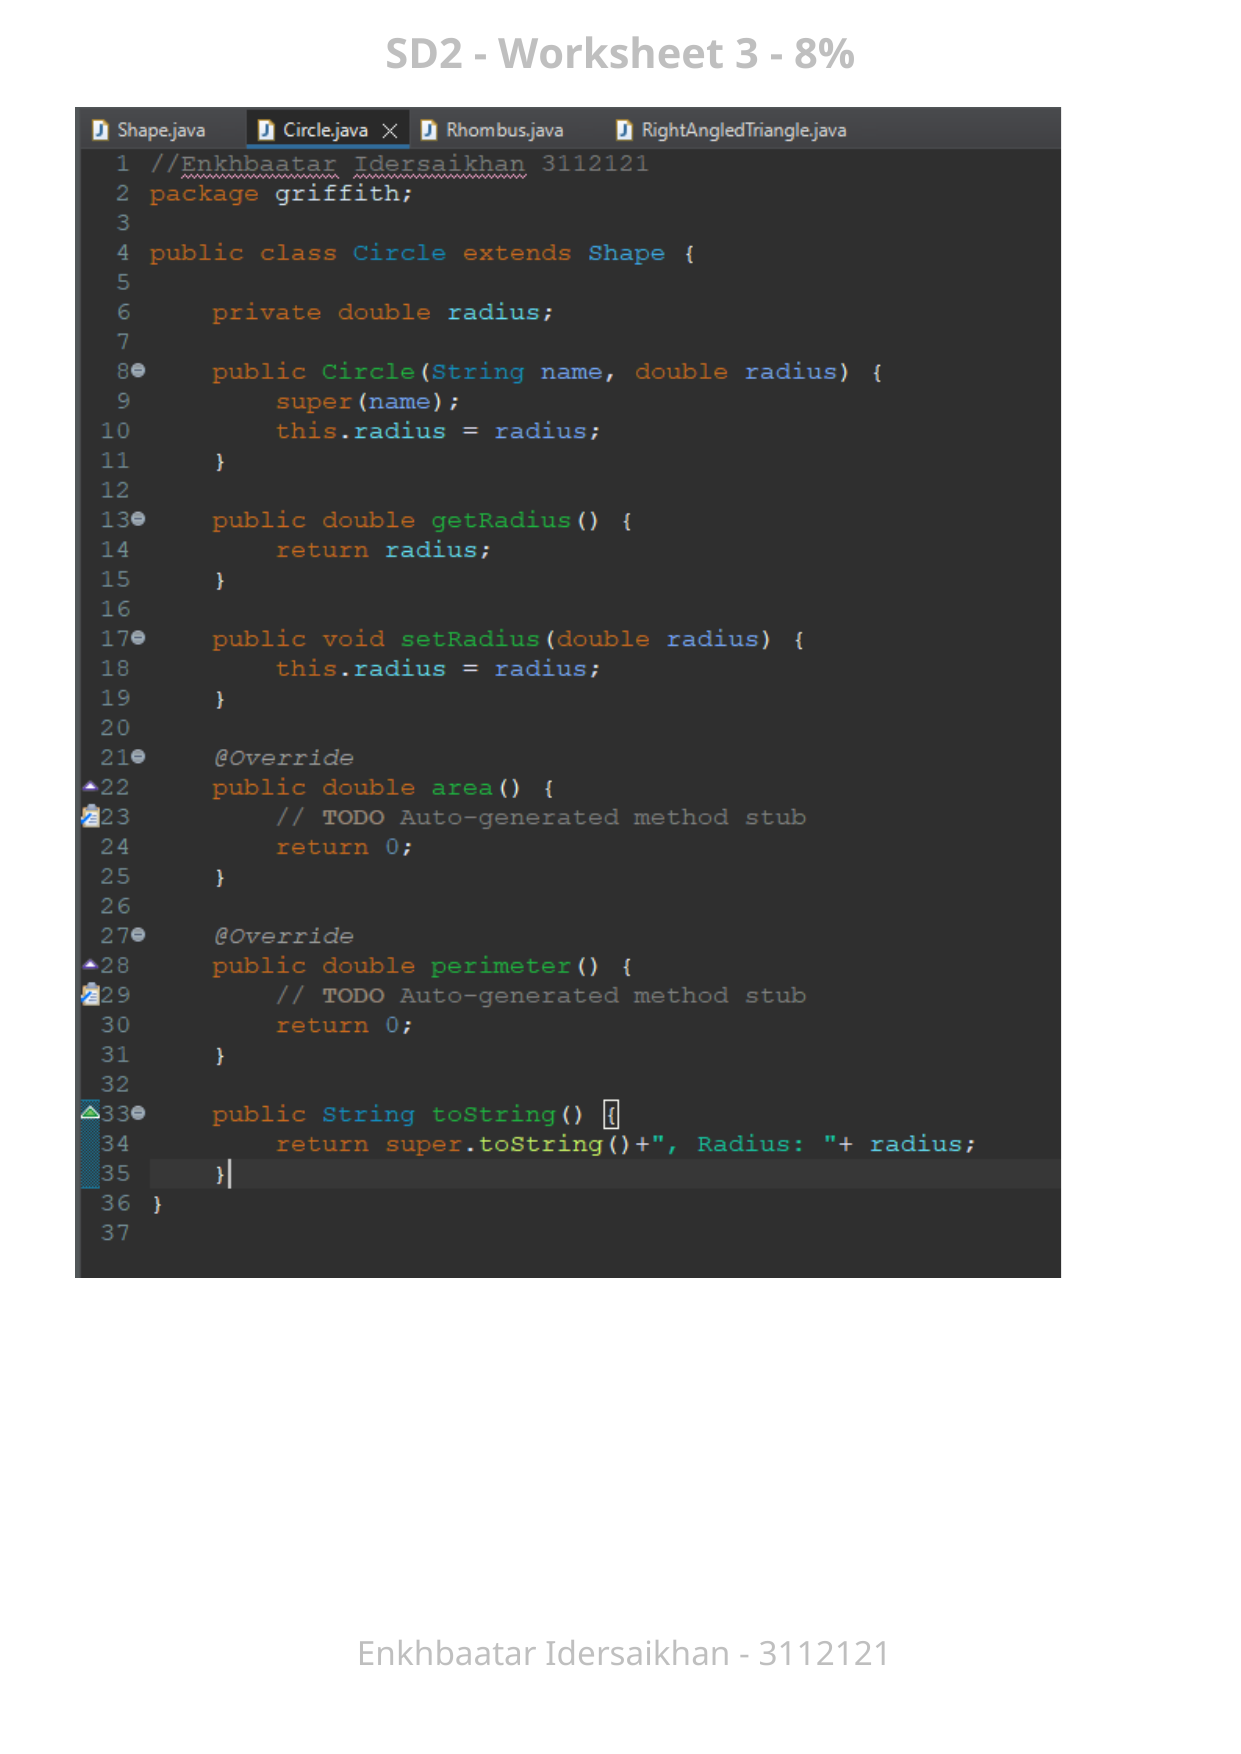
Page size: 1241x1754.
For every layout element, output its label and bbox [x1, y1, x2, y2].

picture [75, 107, 1062, 1278]
